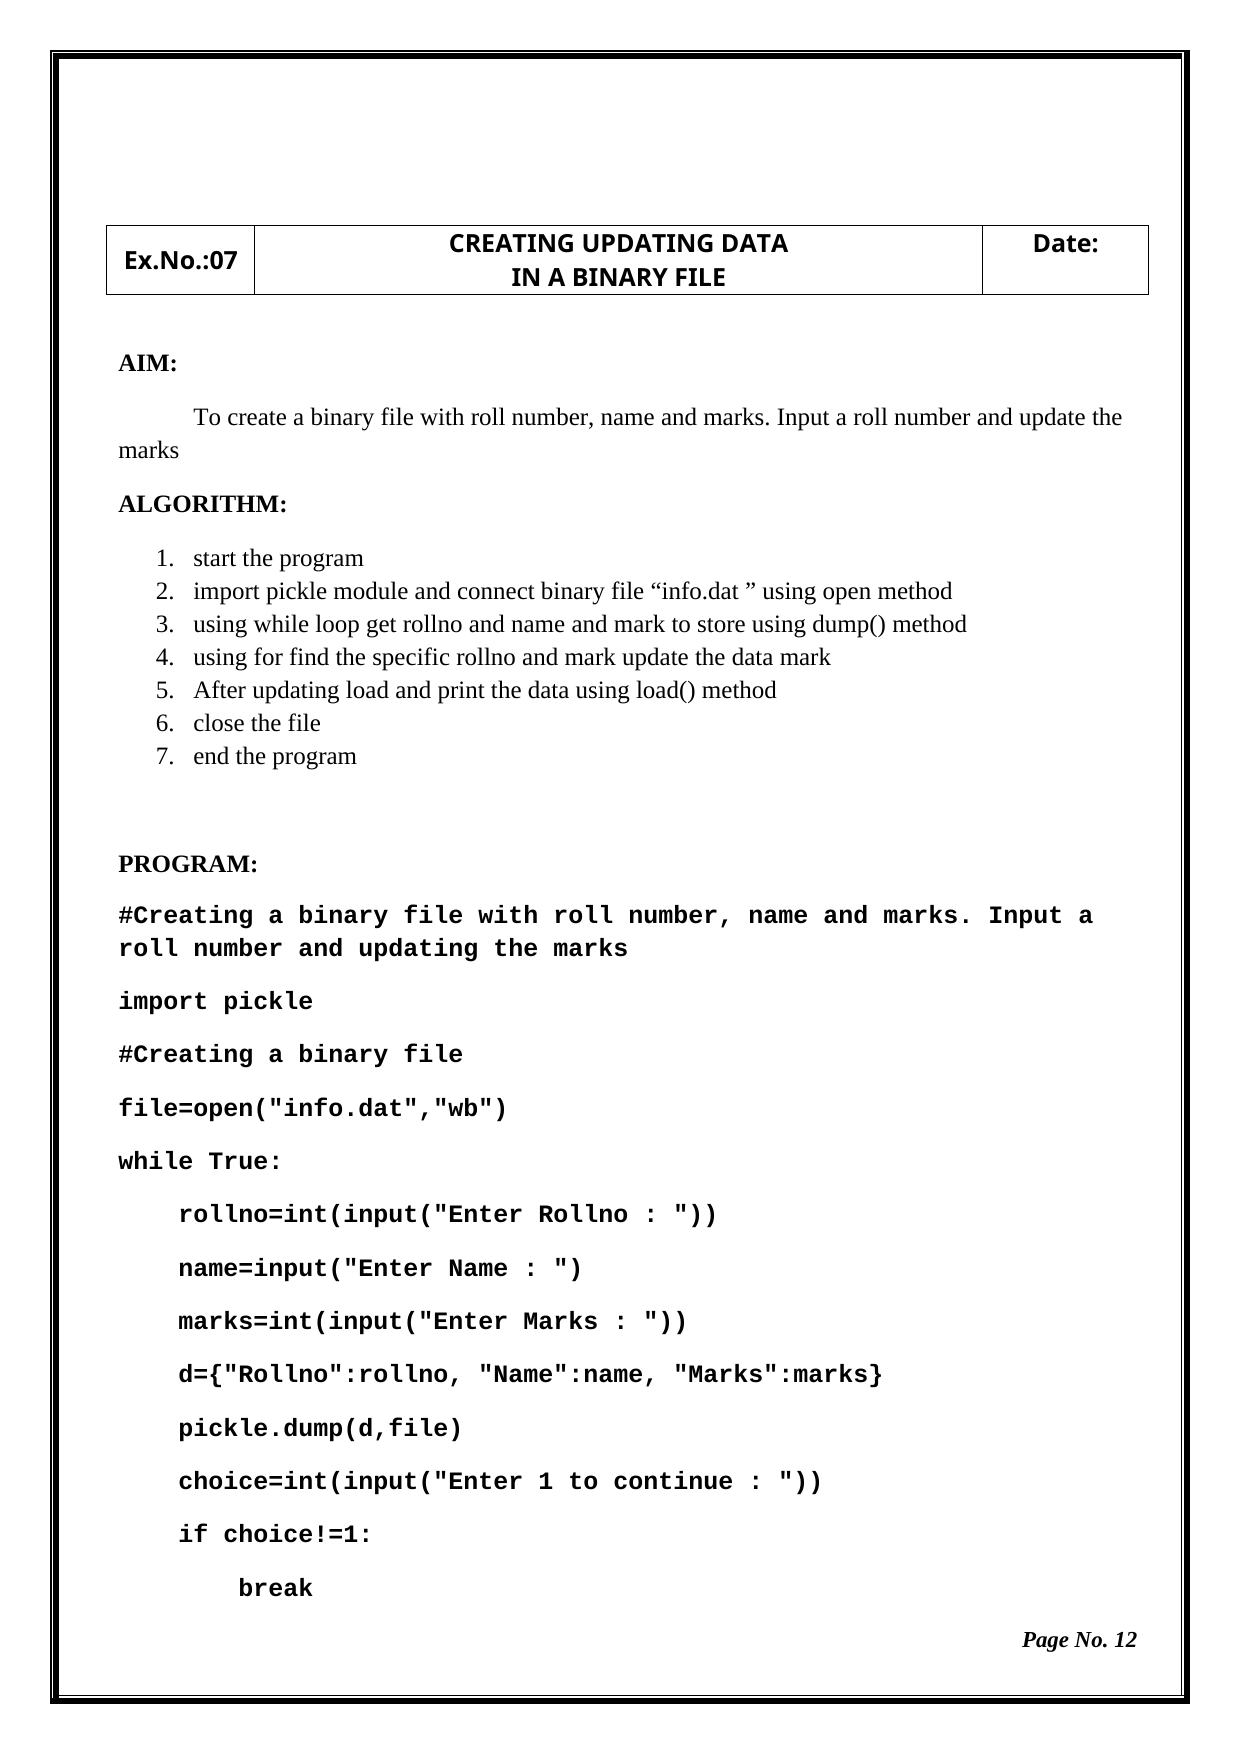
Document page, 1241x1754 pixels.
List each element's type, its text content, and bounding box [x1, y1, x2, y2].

text pickle.dump(d,file) [118, 1415, 1137, 1443]
list start the program [156, 543, 1137, 572]
list import pickle module and connect binary file “info.dat ” using open method [156, 576, 1137, 605]
text #Creating a binary file [118, 1042, 1137, 1070]
text choice=int(input("Enter 1 to continue : ")) [118, 1468, 1137, 1497]
list using for find the specific rollno and mark update the data mark [156, 642, 1137, 671]
text marks=int(input("Enter Marks : ")) [118, 1308, 1137, 1337]
text PROGRAM: [118, 849, 1137, 878]
list After updating load and print the data using load() method [156, 675, 1137, 704]
text while True: [118, 1148, 1137, 1177]
text if choice!=1: [118, 1522, 1137, 1550]
text file=open("info.dat","wb") [118, 1095, 1137, 1123]
list end the program [156, 741, 1137, 770]
list using while loop get rollno and name and mark to store using dump() method [156, 609, 1137, 638]
text import pickle [118, 988, 1137, 1017]
text d={"Rollno":rollno, "Name":name, "Marks":marks} [118, 1362, 1137, 1390]
text To create a binary file with roll number, name and marks. Input a roll number and update the marks [118, 402, 1137, 464]
text break [118, 1575, 1137, 1603]
table_header CREATING UPDATING DATA IN A BINARY FILE [255, 226, 982, 294]
text ALGORITHM: [118, 489, 1137, 518]
list close the file [156, 708, 1137, 737]
table_header Date: [983, 226, 1148, 294]
text #Creating a binary file with roll number, name and marks. Input a roll number and updating the marks [118, 903, 1137, 963]
table_header Ex.No.:07 [107, 226, 254, 294]
text AIM: [118, 348, 1137, 377]
text rollno=int(input("Enter Rollno : ")) [118, 1202, 1137, 1230]
text name=input("Enter Name : ") [118, 1255, 1137, 1283]
